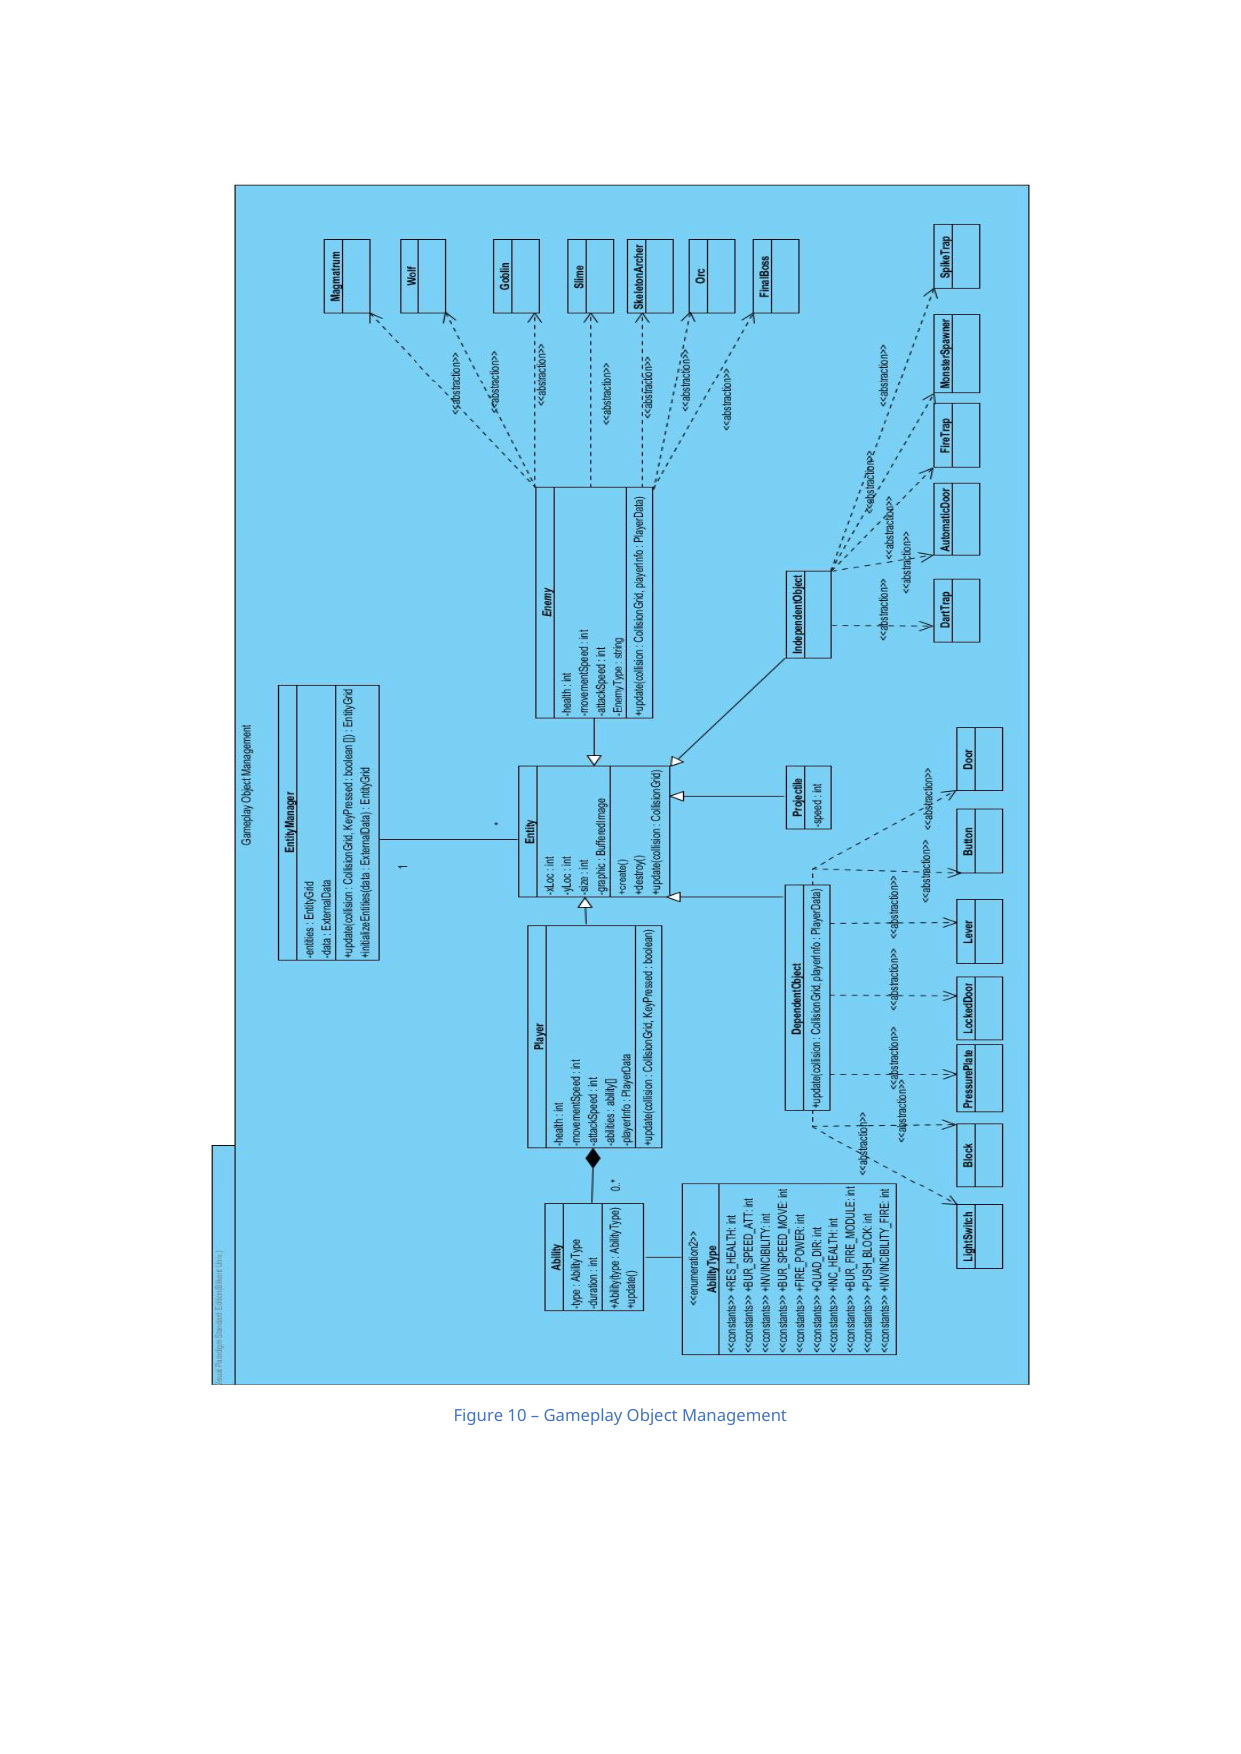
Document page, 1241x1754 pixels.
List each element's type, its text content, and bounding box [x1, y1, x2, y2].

picture [211, 183, 1032, 1384]
text Figure 10 – Gameplay Object Management [150, 1404, 1090, 1426]
